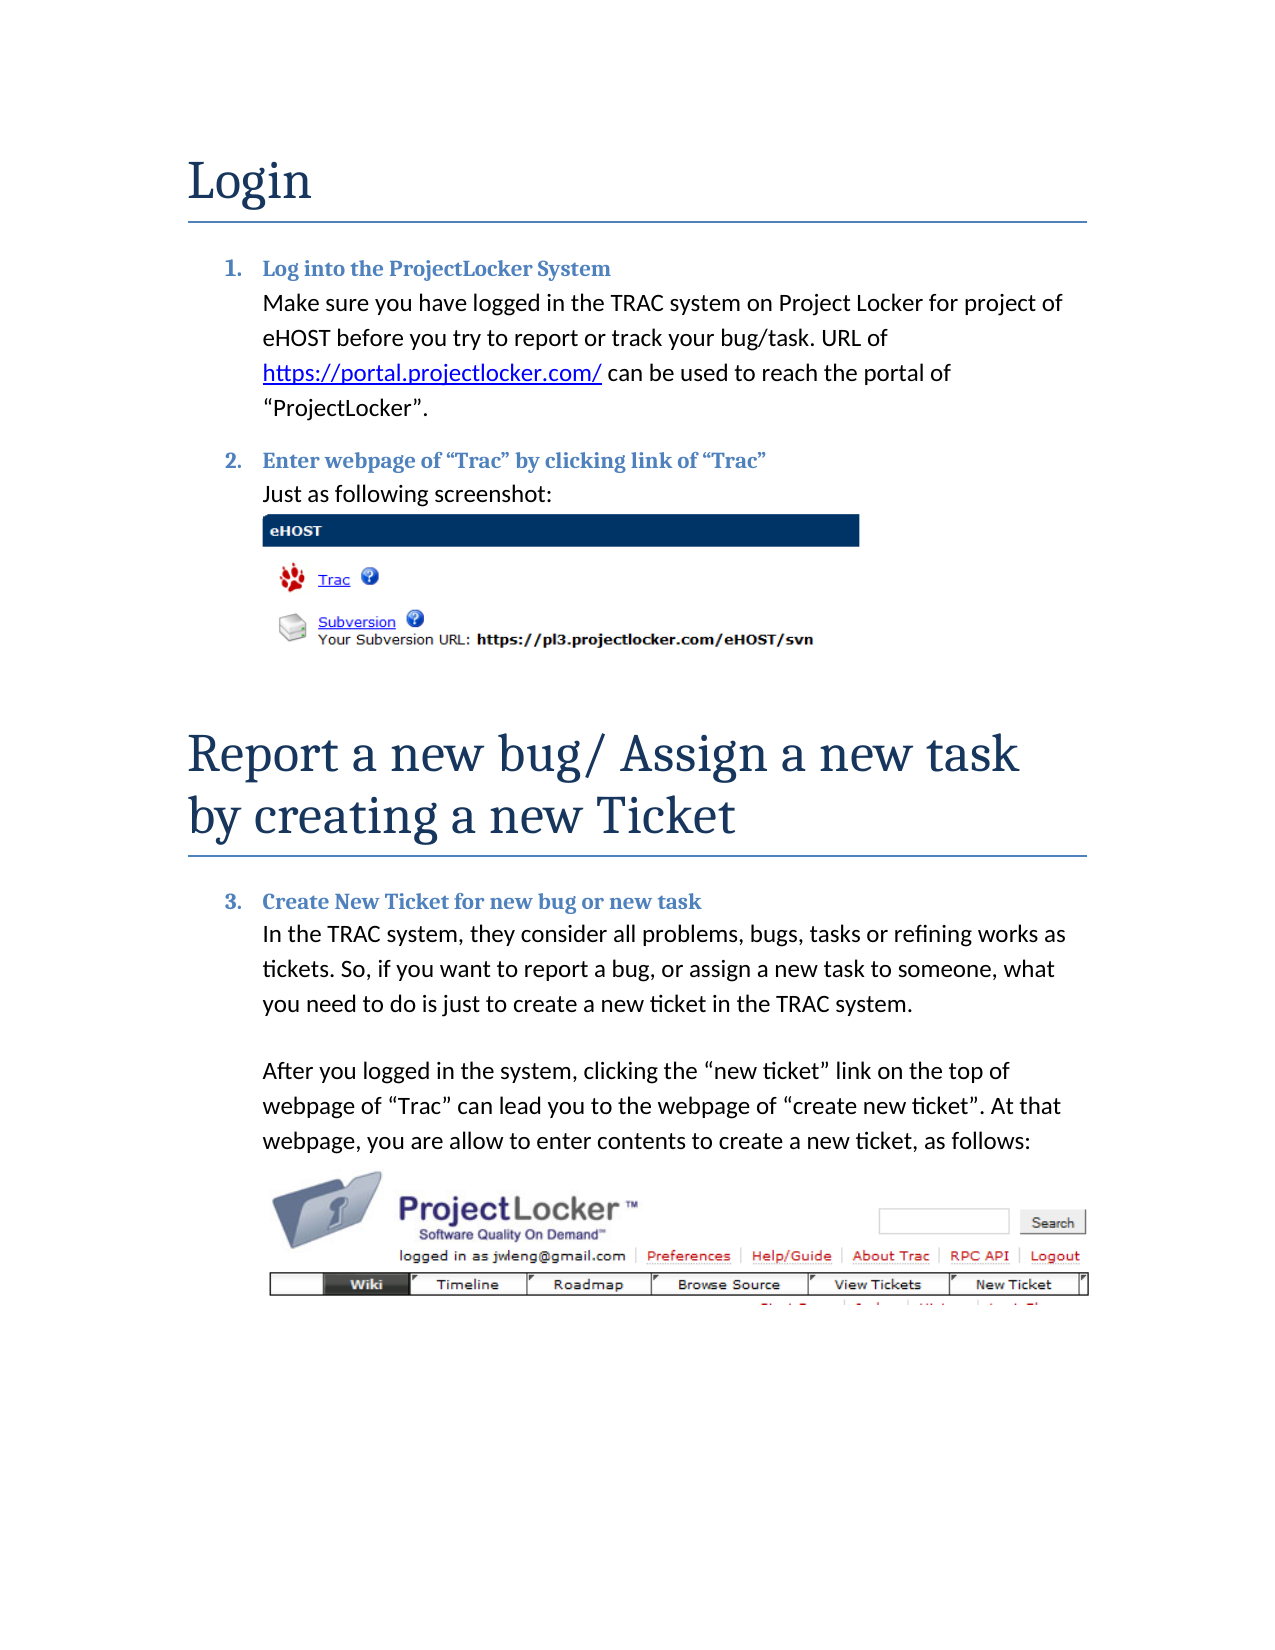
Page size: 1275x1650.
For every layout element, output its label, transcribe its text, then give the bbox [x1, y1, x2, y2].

list After you logged in the system, clicking the “new ticket” link on the top of webpage of “Trac” can lead you to the webpage of “create new ticket”. At that webpage, you are allow to enter contents to create a new ticket, as follows: [262, 1056, 1087, 1156]
list Make sure you have logged in the TRAC system on Project Locker for project of eHOST before you try to report or track your bug/task. URL of https://portal.projectlocker.com/ can be used to reach the portal of “ProjectLocker”. [262, 287, 1087, 422]
title Report a new bug/ Assign a new task by creating a new Ticket [187, 722, 1087, 857]
picture [262, 1160, 1098, 1305]
list Just as following screenshot: [262, 478, 1087, 508]
picture [262, 513, 860, 663]
title Login [187, 150, 1087, 223]
subtitle Enter webpage of “Trac” by clicking link of “Trac” [225, 448, 1087, 474]
subtitle Create New Ticket for new bug or new task [225, 888, 1087, 915]
subtitle Log into the ProjectLocker System [225, 254, 1087, 283]
list In the TRAC system, they consider all problems, bugs, tasks or refining works as tickets. So, if you want to report a bug, or assign a new task to someone, what you need to do is just to create a new ticket in the TRAC system. [262, 919, 1087, 1051]
